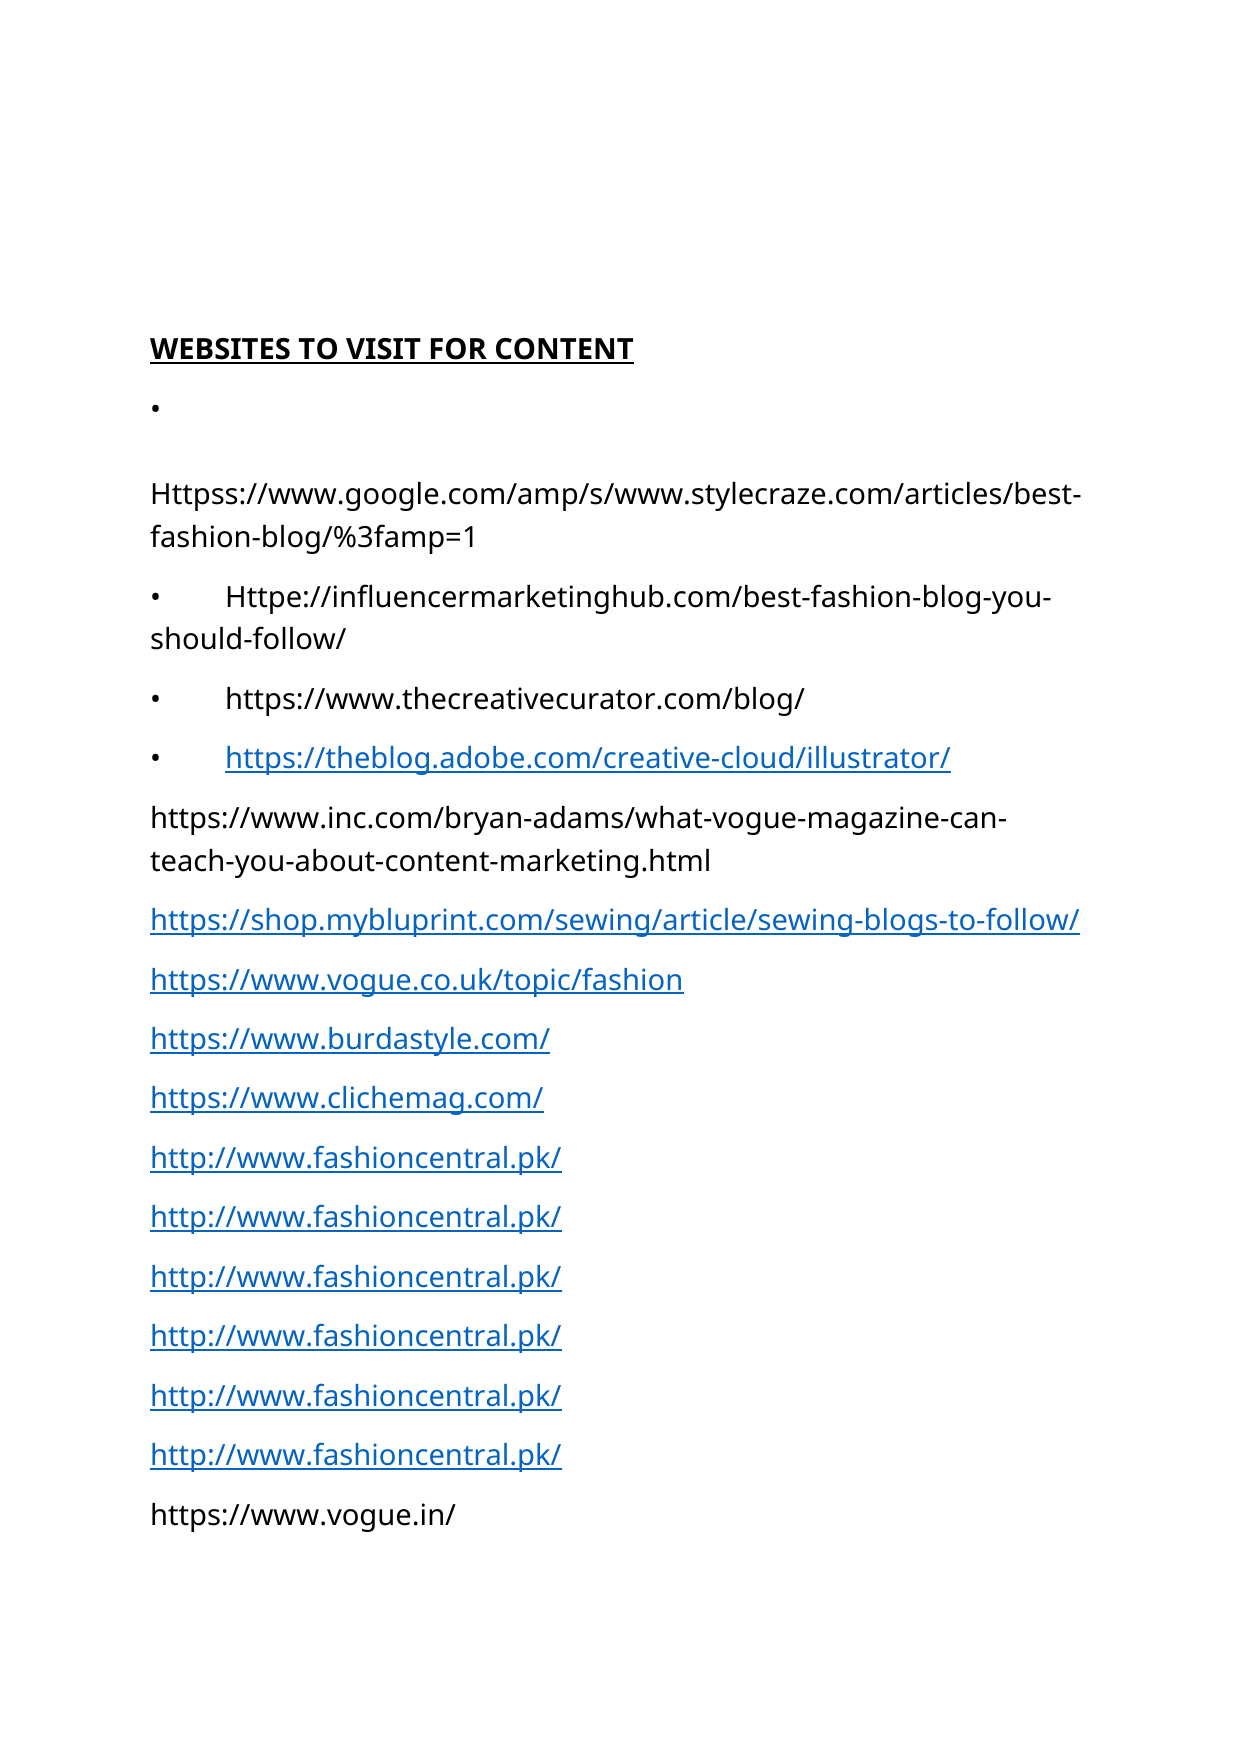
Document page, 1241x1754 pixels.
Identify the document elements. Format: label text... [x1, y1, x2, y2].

text http://www.fashioncentral.pk/ [150, 1137, 1090, 1177]
text http://www.fashioncentral.pk/ [150, 1316, 1090, 1355]
text https://www.clichemag.com/ [150, 1078, 1090, 1117]
text https://www.burdastyle.com/ [150, 1018, 1090, 1058]
text https://www.vogue.in/ [150, 1494, 1090, 1534]
text WEBSITES TO VISIT FOR CONTENT [150, 328, 1090, 368]
text • https://www.thecreativecurator.com/blog/ [150, 678, 1090, 718]
text http://www.fashioncentral.pk/ [150, 1256, 1090, 1296]
text • Httpss://www.google.com/amp/s/www.stylecraze.com/articles/best-fashion-blog/%3famp=1 [150, 388, 1090, 556]
text https://shop.mybluprint.com/sewing/article/sewing-blogs-to-follow/ [150, 899, 1090, 939]
text • https://theblog.adobe.com/creative-cloud/illustrator/ [150, 738, 1090, 777]
text http://www.fashioncentral.pk/ [150, 1375, 1090, 1415]
text • Httpe://influencermarketinghub.com/best-fashion-blog-you-should-follow/ [150, 576, 1090, 658]
text http://www.fashioncentral.pk/ [150, 1435, 1090, 1474]
text http://www.fashioncentral.pk/ [150, 1197, 1090, 1236]
text https://www.vogue.co.uk/topic/fashion [150, 959, 1090, 998]
text https://www.inc.com/bryan-adams/what-vogue-magazine-can-teach-you-about-content-marketing.html [150, 797, 1090, 879]
